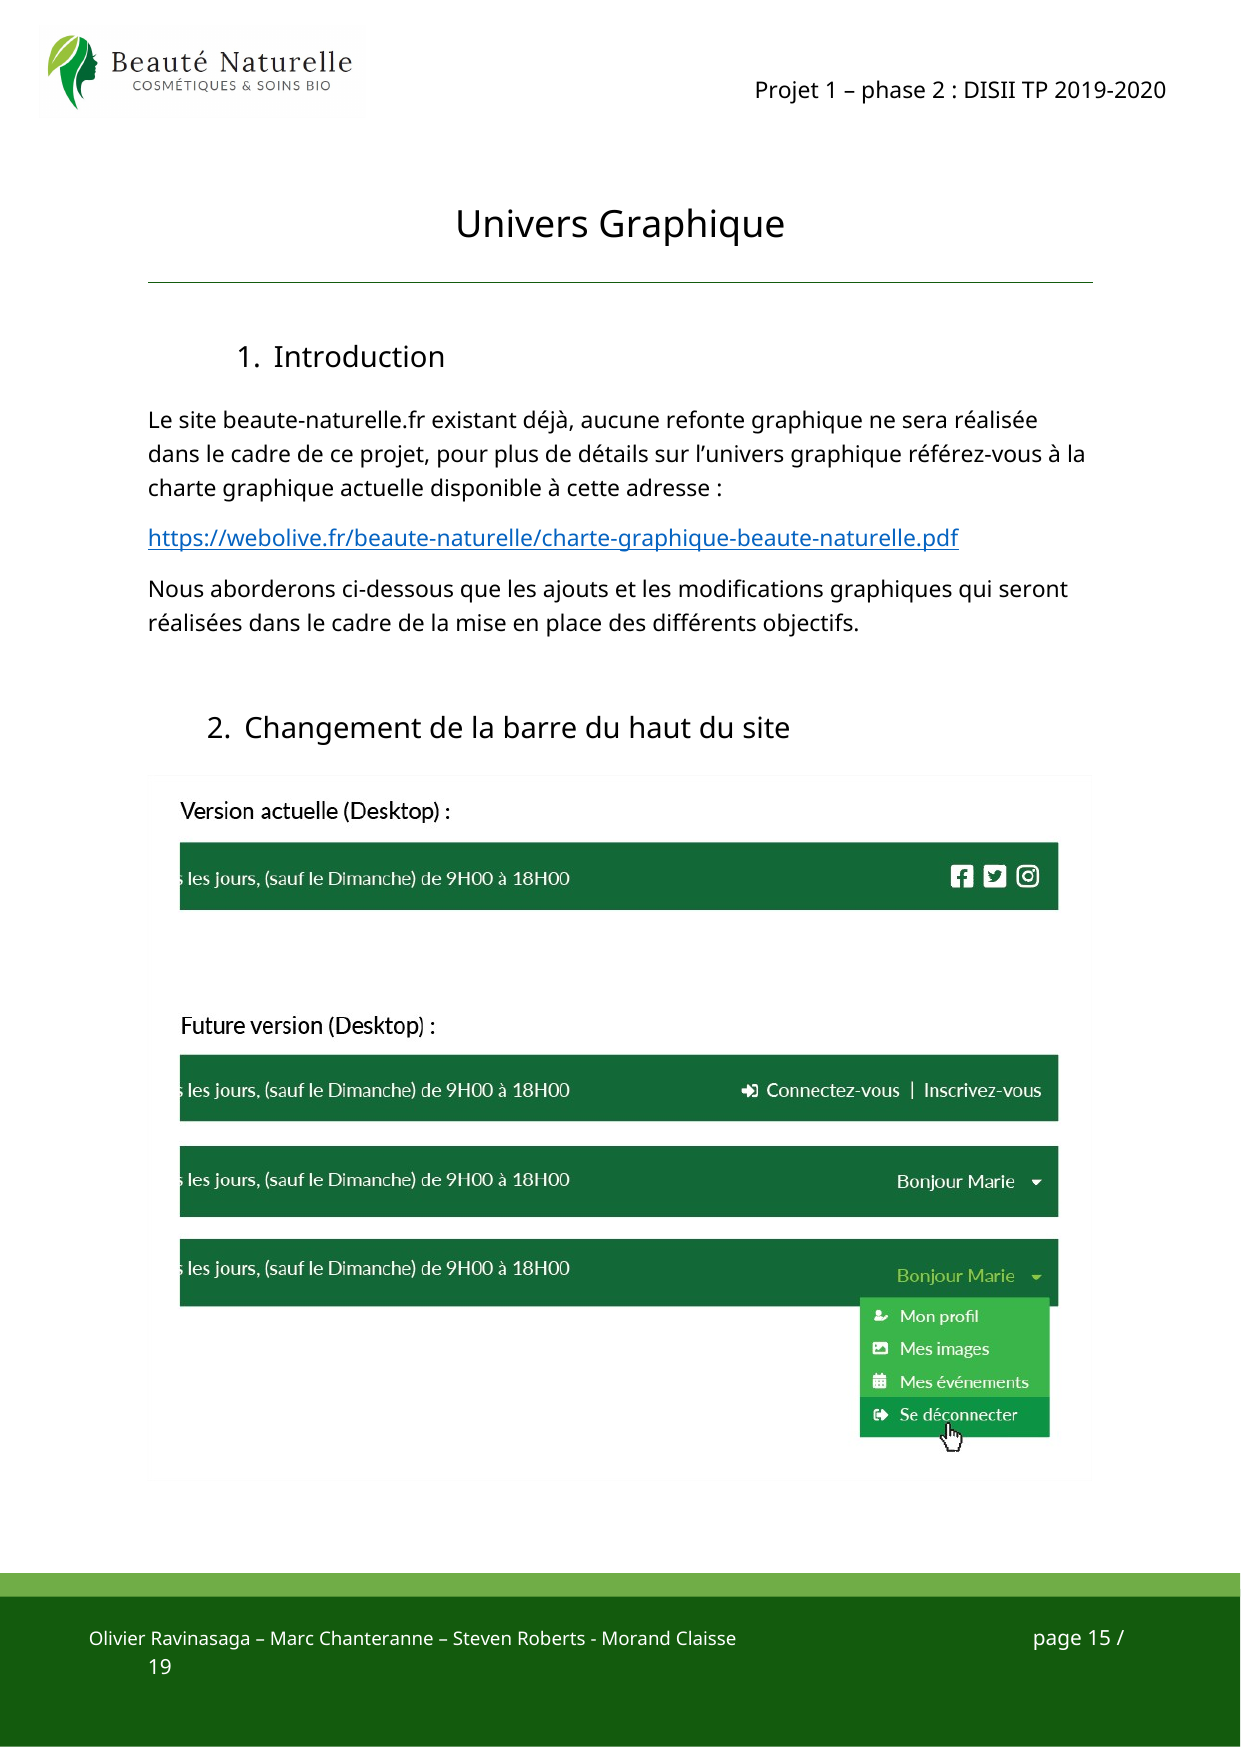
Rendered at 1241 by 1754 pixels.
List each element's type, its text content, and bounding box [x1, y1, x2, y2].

subtitle Changement de la barre du haut du site [207, 707, 1093, 747]
subtitle Univers Graphique [148, 198, 1093, 282]
text https://webolive.fr/beaute-naturelle/charte-graphique-beaute-naturelle.pdf [148, 522, 1093, 553]
text Nous aborderons ci-dessous que les ajouts et les modifications graphiques qui seront réalisées dans le cadre de la mise en place des différents objectifs. [148, 573, 1093, 638]
picture [39, 25, 366, 118]
text Le site beaute-naturelle.fr existant déjà, aucune refonte graphique ne sera réalisée dans le cadre de ce projet, pour plus de détails sur l’univers graphique référez-vous à la charte graphique actuelle disponible à cette adresse : [148, 404, 1093, 503]
subtitle Introduction [236, 337, 1093, 376]
picture [147, 775, 1092, 1481]
